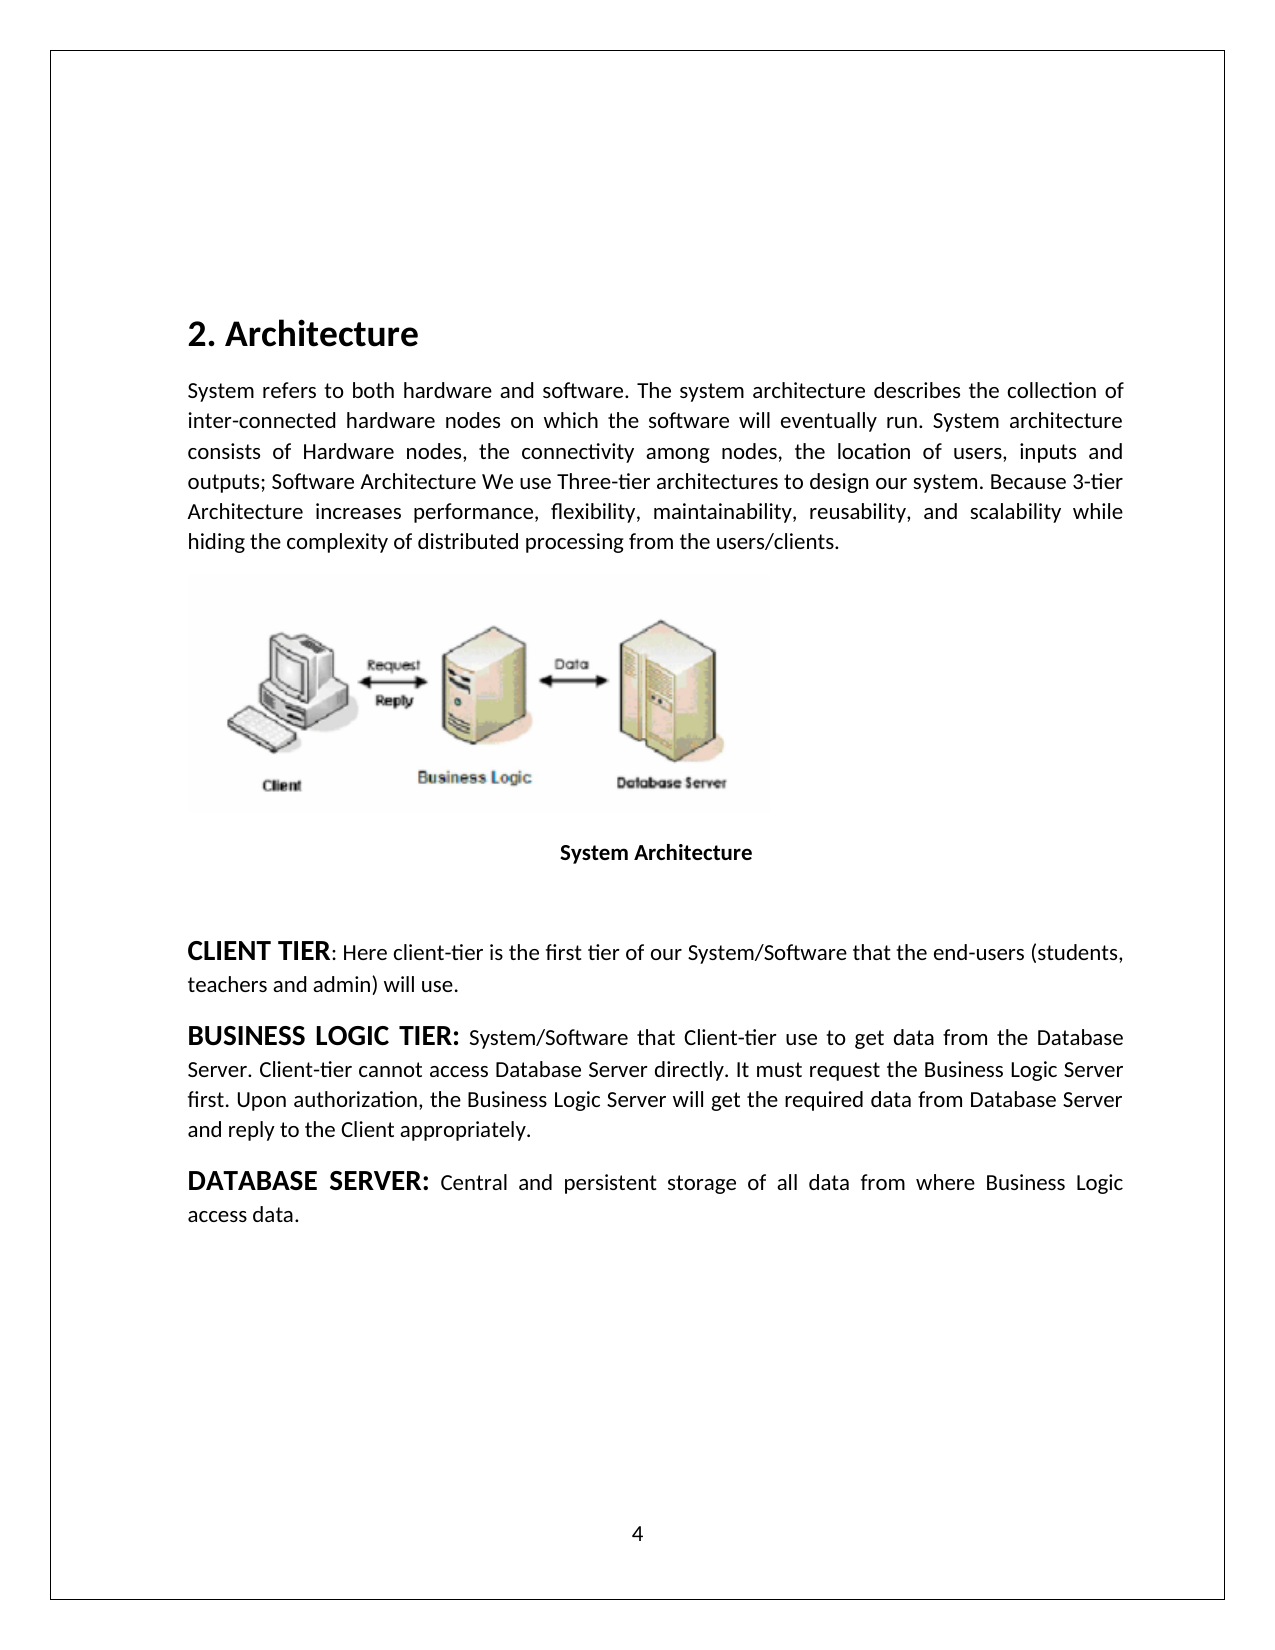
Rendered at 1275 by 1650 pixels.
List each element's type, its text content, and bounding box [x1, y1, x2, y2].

text System Architecture [187, 838, 1125, 867]
picture [187, 574, 771, 820]
text CLIENT TIER: Here client-tier is the first tier of our System/Software that the end-users (students, teachers and admin) will use. [187, 932, 1125, 998]
list Architecture [187, 310, 1125, 356]
text DATABASE SERVER: Central and persistent storage of all data from where Business Logic access data. [187, 1162, 1125, 1228]
text BUSINESS LOGIC TIER: System/Software that Client-tier use to get data from the Database Server. Client-tier cannot access Database Server directly. It must request the Business Logic Server first. Upon authorization, the Business Logic Server will get the required data from Database Server and reply to the Client appropriately. [187, 1017, 1125, 1143]
text System refers to both hardware and software. The system architecture describes the collection of inter-connected hardware nodes on which the software will eventually run. System architecture consists of Hardware nodes, the connectivity among nodes, the location of users, inputs and outputs; Software Architecture We use Three-tier architectures to design our system. Because 3-tier Architecture increases performance, flexibility, maintainability, reusability, and scalability while hiding the complexity of distributed processing from the users/clients. [187, 376, 1125, 556]
